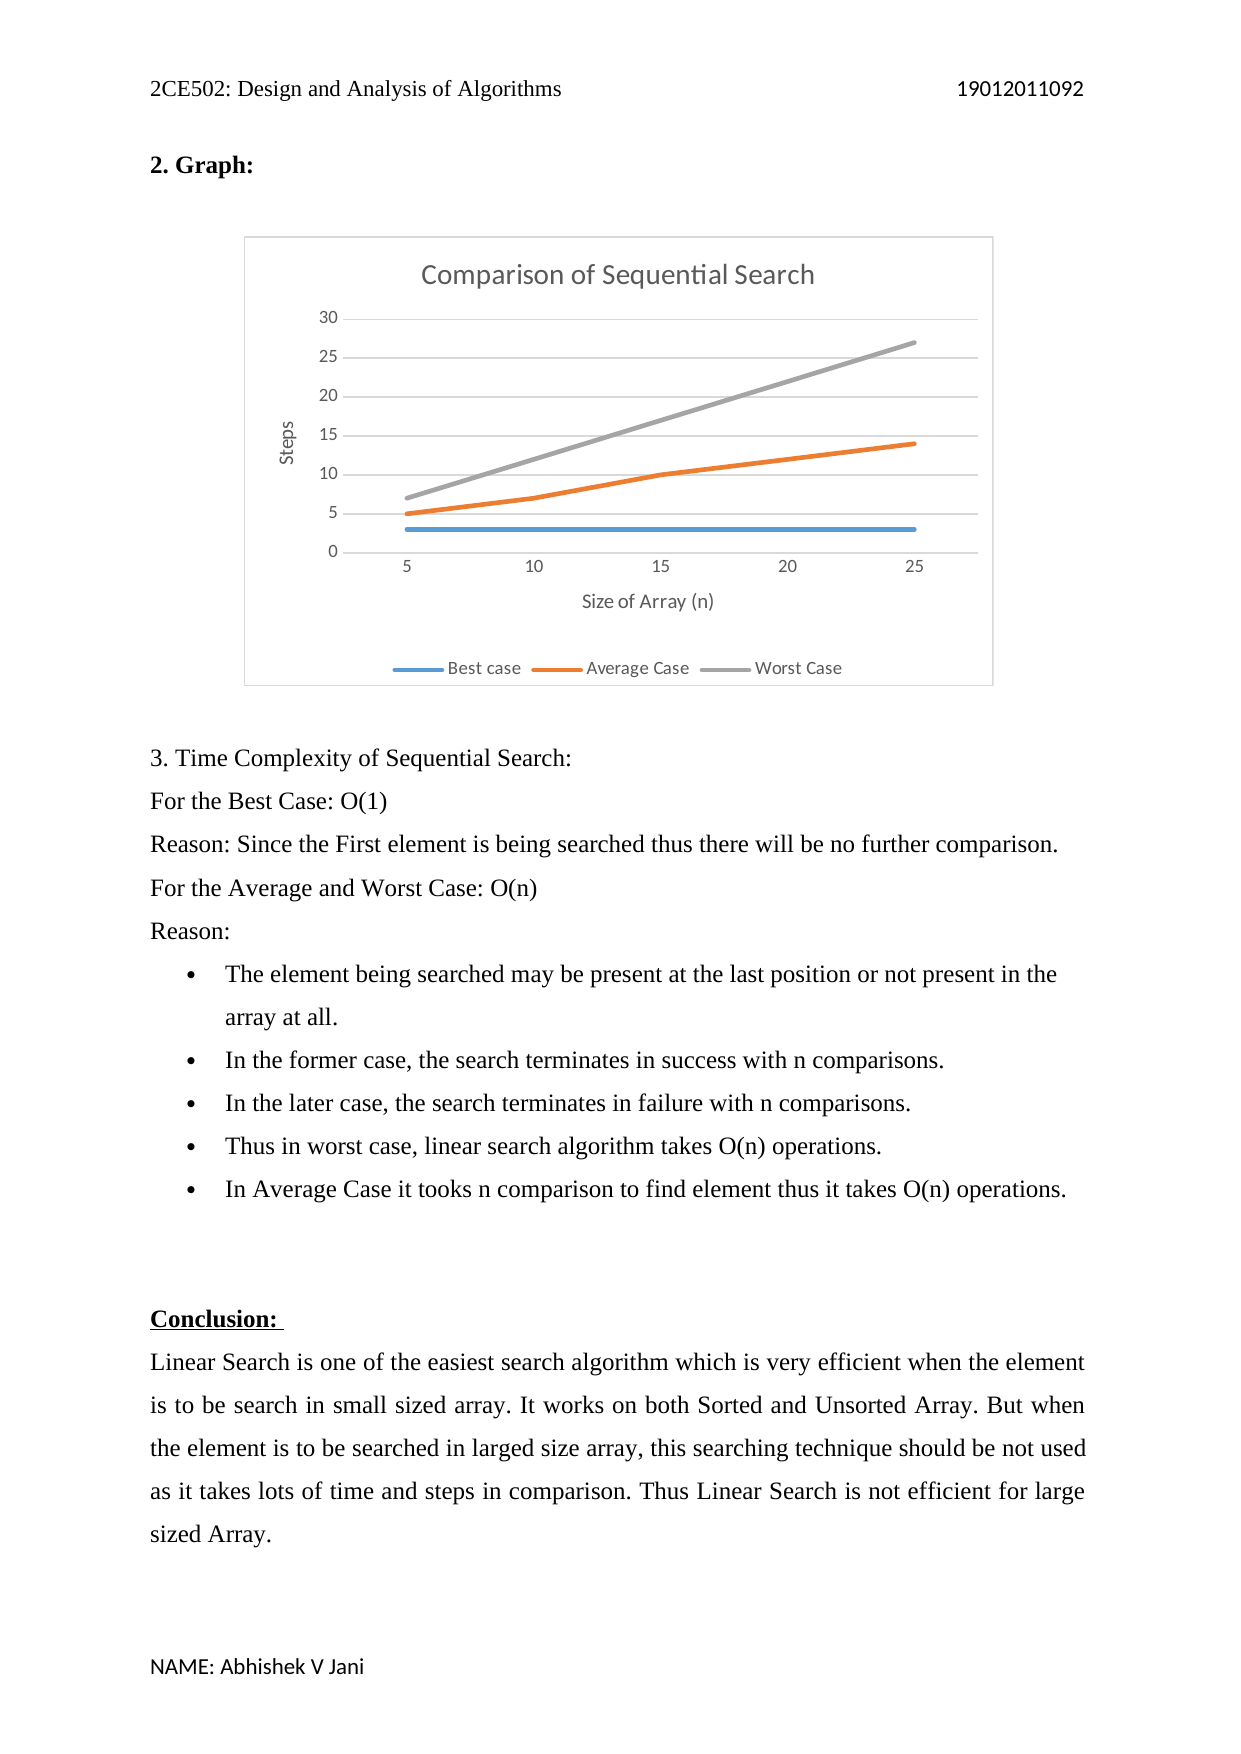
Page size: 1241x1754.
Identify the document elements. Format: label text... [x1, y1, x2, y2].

text Reason: [150, 916, 1087, 944]
text Reason: Since the First element is being searched thus there will be no further comparison. [150, 829, 1087, 858]
text For the Best Case: O(1) [150, 786, 1087, 815]
list In Average Case it tooks n comparison to find element thus it takes O(n) operations. [187, 1174, 1087, 1203]
list In the later case, the search terminates in failure with n comparisons. [187, 1088, 1087, 1117]
list In the former case, the search terminates in success with n comparisons. [187, 1045, 1087, 1074]
text Conclusion: [150, 1304, 1087, 1333]
text 2. Graph: [150, 150, 1087, 179]
text Linear Search is one of the easiest search algorithm which is very efficient when the element is to be search in small sized array. It works on both Sorted and Unsorted Array. But when the element is to be searched in larged size array, this searching technique should be not used as it takes lots of time and steps in comparison. Thus Linear Search is not efficient for large sized Array. [150, 1347, 1087, 1548]
list Thus in worst case, linear search algorithm takes O(n) operations. [187, 1131, 1087, 1160]
text For the Average and Worst Case: O(n) [150, 873, 1087, 901]
list The element being searched may be present at the last position or not present in the array at all. [187, 959, 1087, 1031]
text 3. Time Complexity of Sequential Search: [150, 743, 1087, 772]
